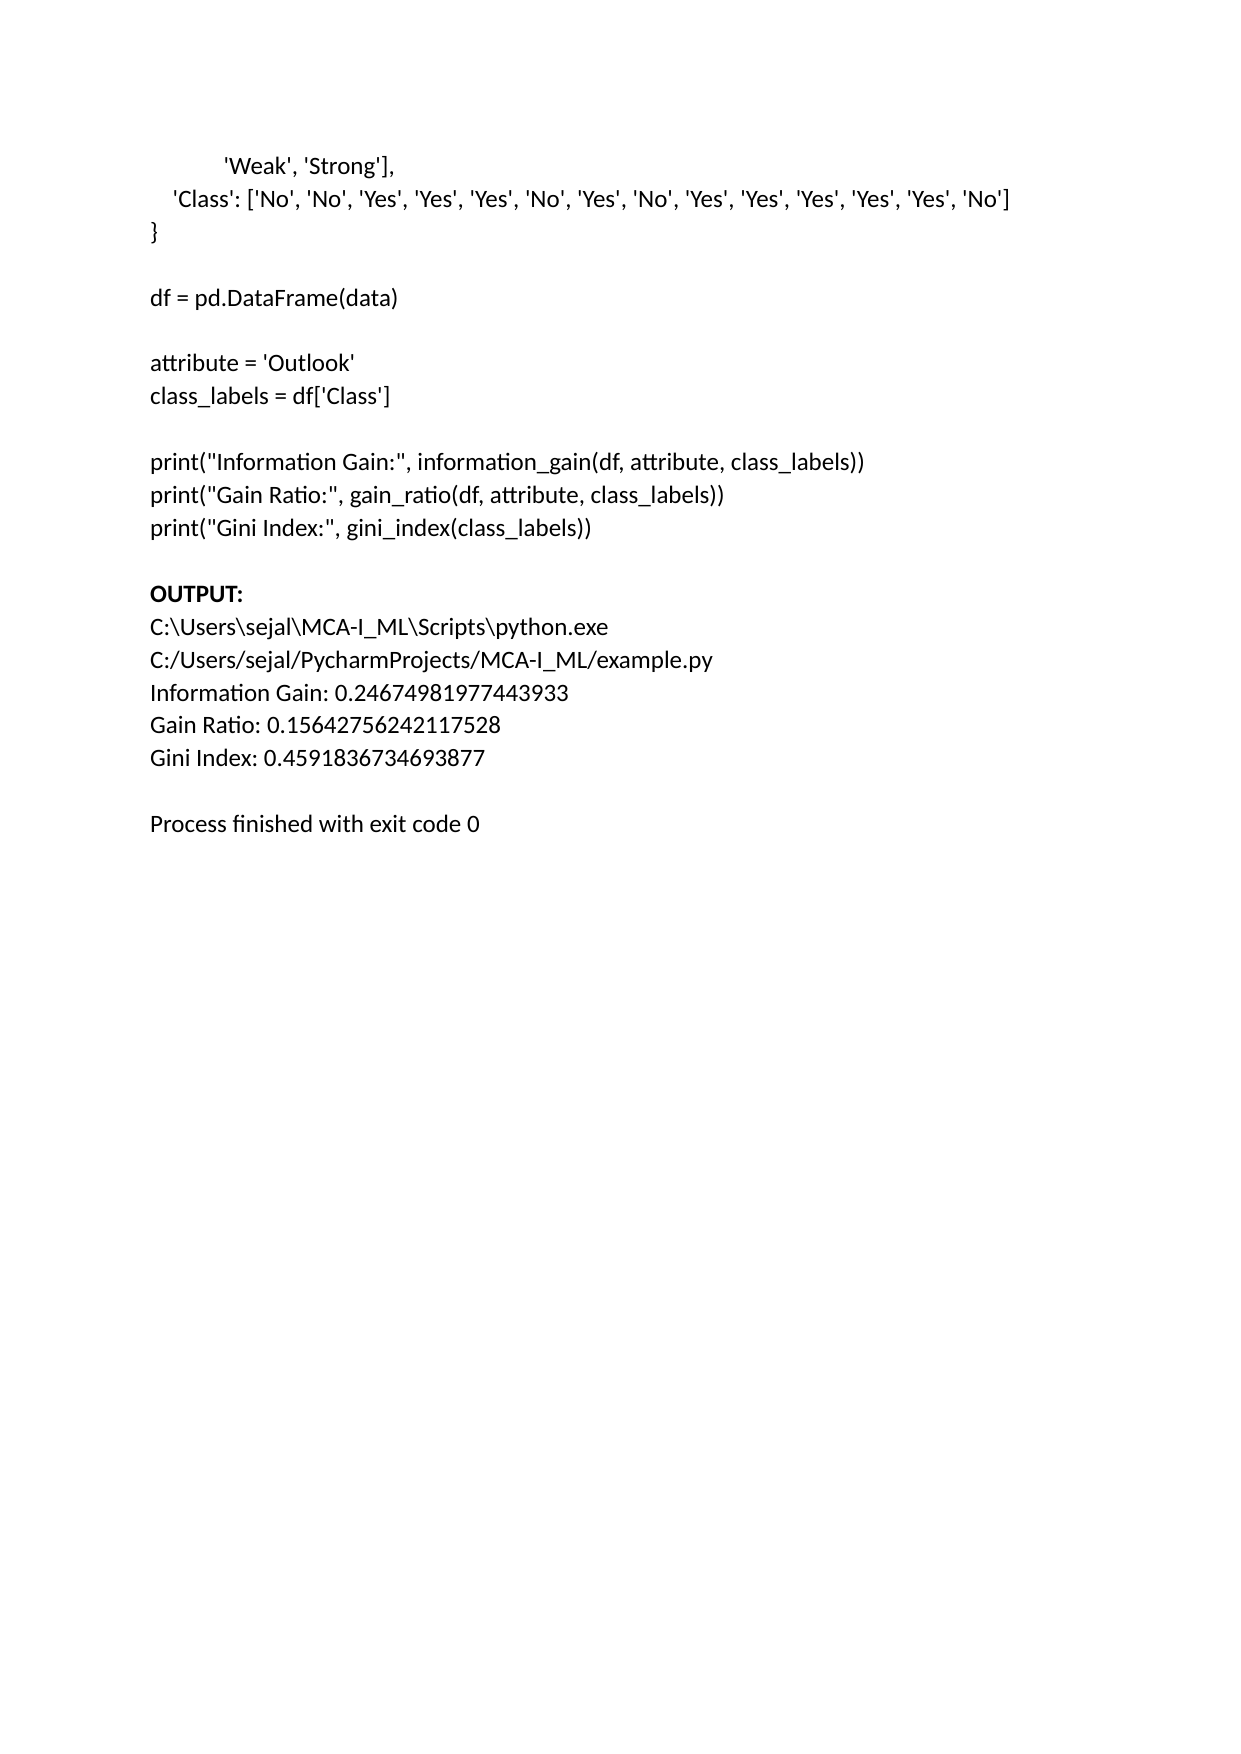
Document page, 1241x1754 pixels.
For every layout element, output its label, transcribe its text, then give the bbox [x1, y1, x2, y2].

text 'Weak', 'Strong'], [150, 150, 1090, 181]
text } [150, 216, 1090, 246]
text Process finished with exit code 0 [150, 808, 1090, 839]
text OUTPUT: [150, 578, 1090, 608]
text Information Gain: 0.24674981977443933 [150, 677, 1090, 707]
text 'Class': ['No', 'No', 'Yes', 'Yes', 'Yes', 'No', 'Yes', 'No', 'Yes', 'Yes', 'Yes', 'Yes', 'Yes', 'No'] [150, 183, 1090, 213]
text df = pd.DataFrame(data) [150, 282, 1090, 312]
text Gain Ratio: 0.15642756242117528 [150, 709, 1090, 740]
text print("Gain Ratio:", gain_ratio(df, attribute, class_labels)) [150, 479, 1090, 510]
text class_labels = df['Class'] [150, 380, 1090, 411]
text print("Gini Index:", gini_index(class_labels)) [150, 512, 1090, 543]
text C:\Users\sejal\MCA-I_ML\Scripts\python.exe C:/Users/sejal/PycharmProjects/MCA-I_ML/example.py [150, 611, 1090, 674]
text attribute = 'Outlook' [150, 347, 1090, 378]
text Gini Index: 0.4591836734693877 [150, 742, 1090, 773]
text print("Information Gain:", information_gain(df, attribute, class_labels)) [150, 446, 1090, 477]
